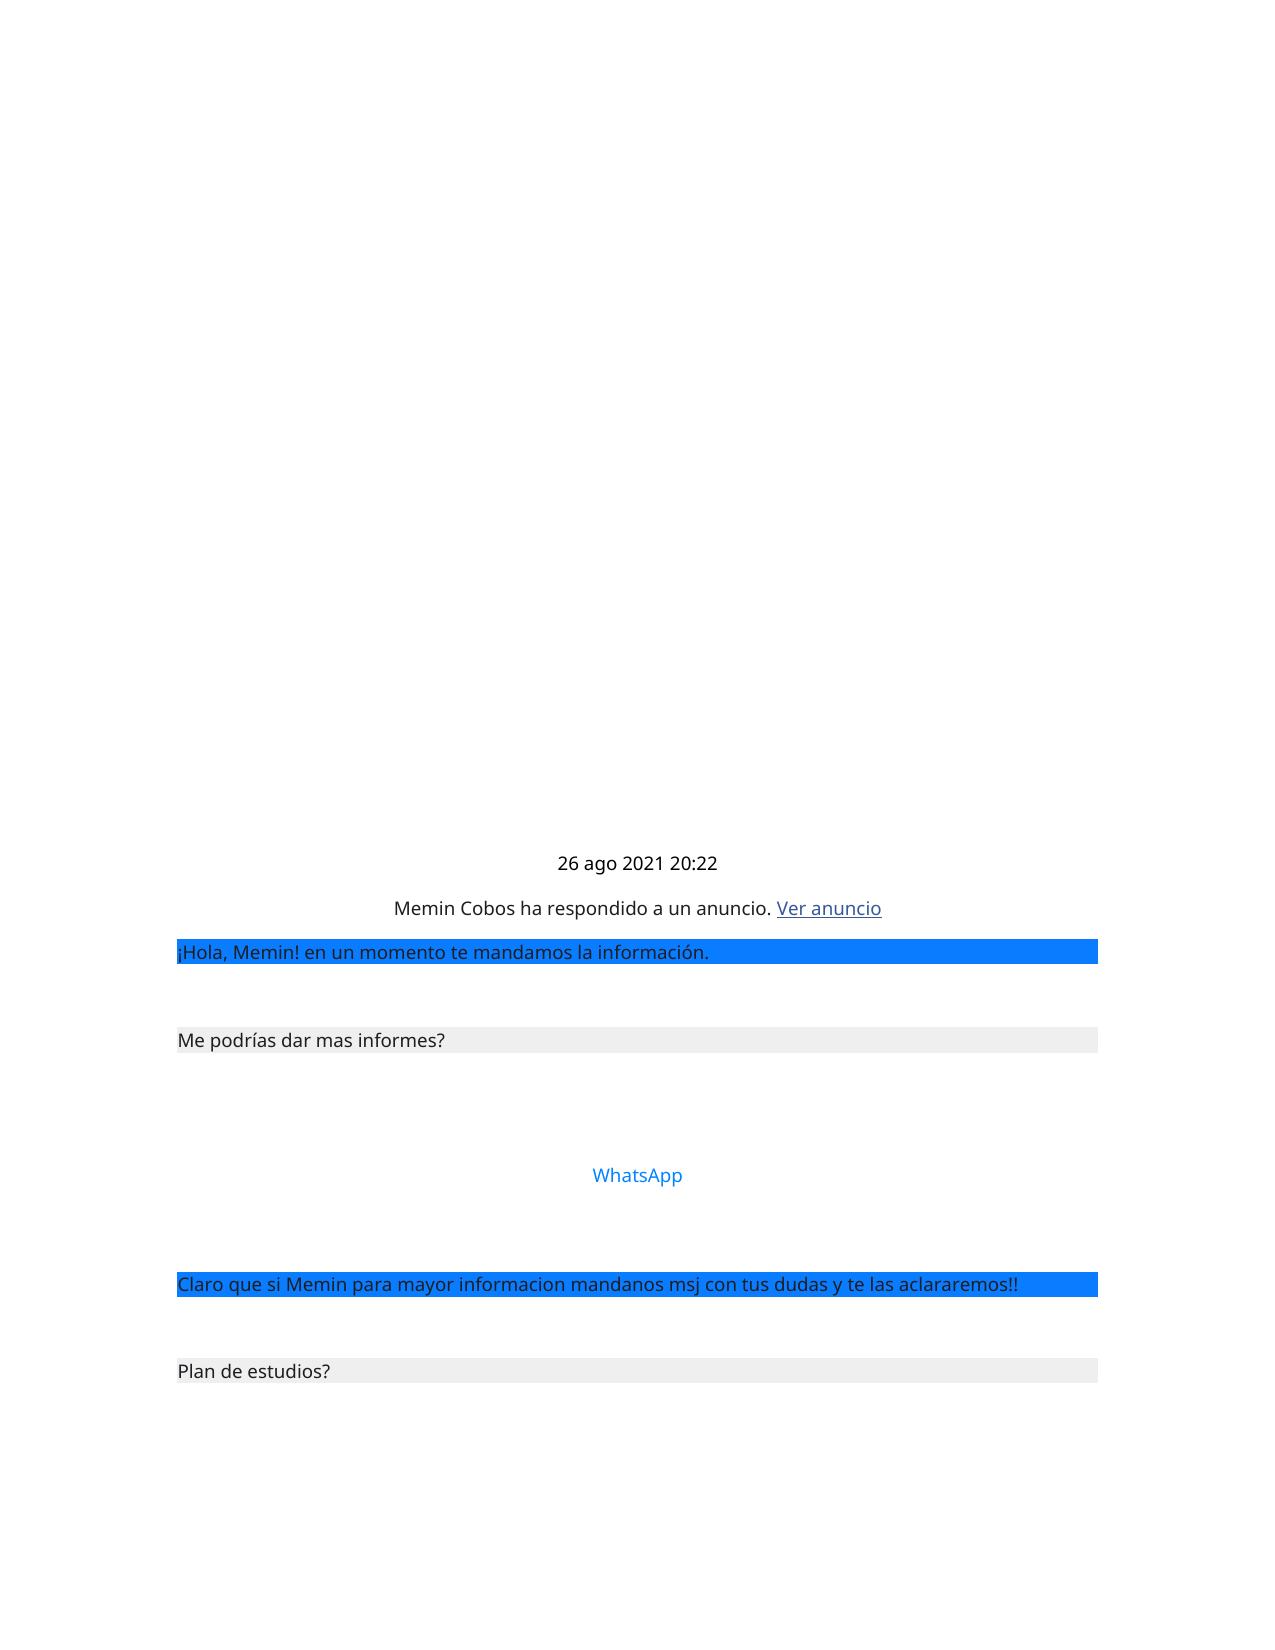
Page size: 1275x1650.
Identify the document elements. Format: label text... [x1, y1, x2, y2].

text WhatsApp [177, 1138, 1098, 1188]
text Memin Cobos ha respondido a un anuncio. Ver anuncio [177, 895, 1098, 920]
text Claro que si Memin para mayor informacion mandanos msj con tus dudas y te las aclararemos!! [177, 1272, 1098, 1297]
text Me podrías dar mas informes? [177, 1027, 1098, 1053]
text ¡Hola, Memin! en un momento te mandamos la información. [177, 939, 1098, 964]
text Plan de estudios? [177, 1358, 1098, 1383]
text 26 ago 2021 20:22 [177, 851, 1098, 876]
